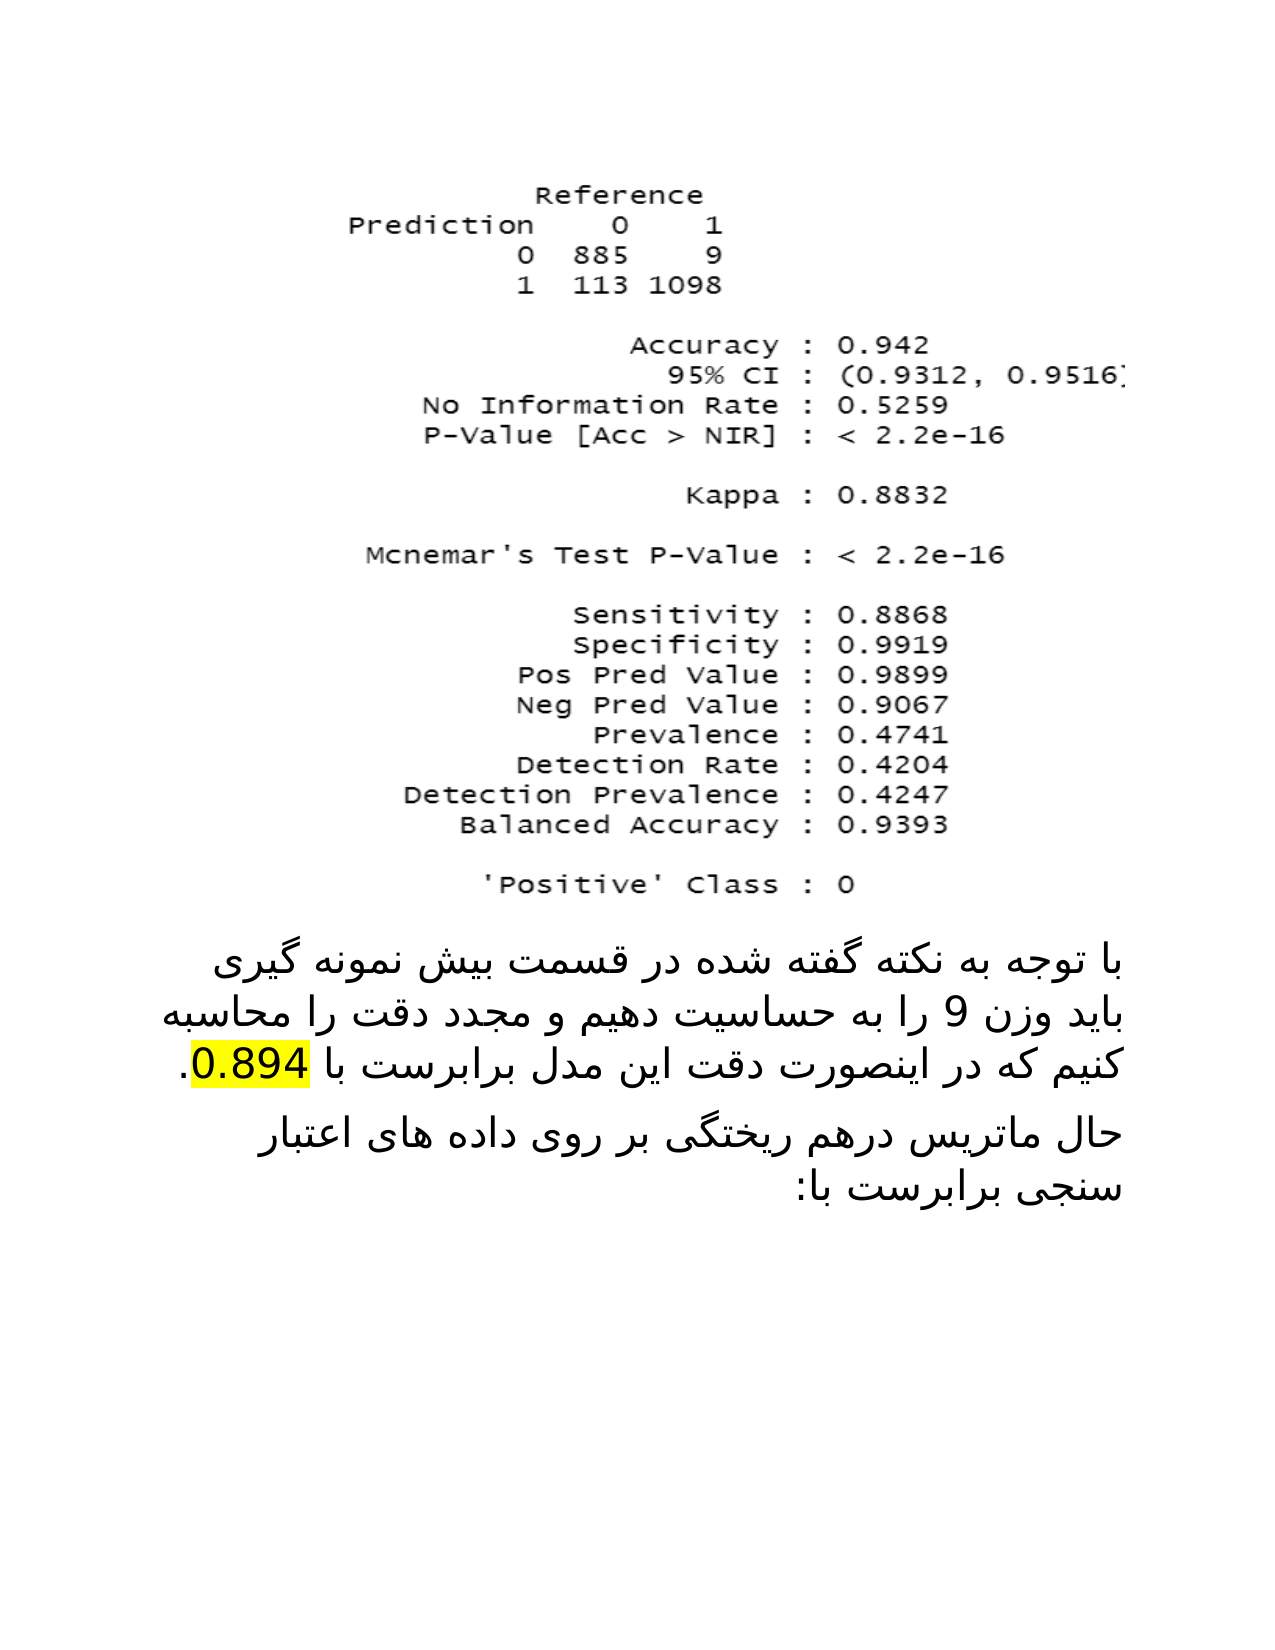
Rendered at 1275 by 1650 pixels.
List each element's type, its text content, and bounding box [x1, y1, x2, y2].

text حال ماتریس درهم ریختگی بر روی داده های اعتبار سنجی برابرست با: [150, 1109, 1125, 1210]
picture [334, 150, 1125, 917]
text با توجه به نکته گفته شده در قسمت بیش نمونه گیری باید وزن 9 را به حساسیت دهیم و مجدد دقت را محاسبه کنیم که در اینصورت دقت این مدل برابرست با 0.894. [150, 935, 1125, 1088]
